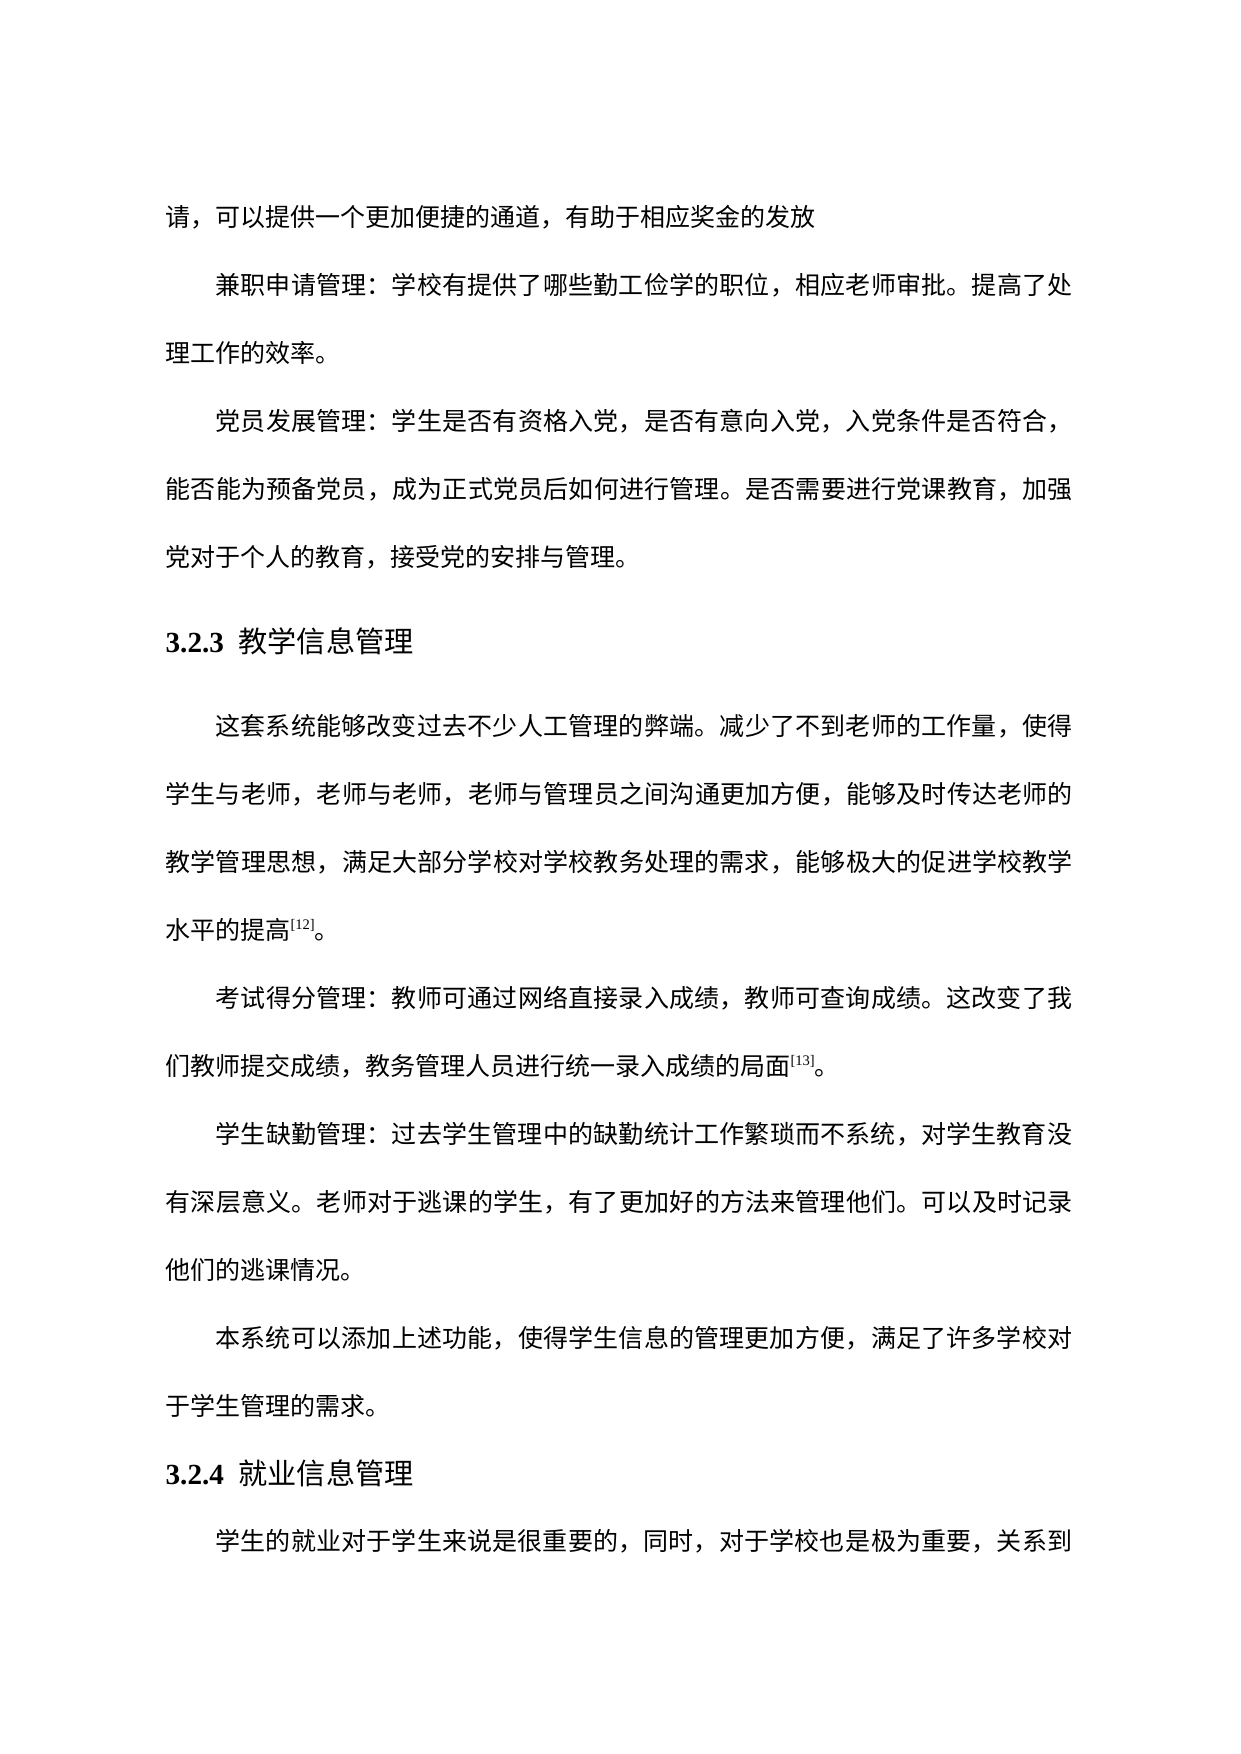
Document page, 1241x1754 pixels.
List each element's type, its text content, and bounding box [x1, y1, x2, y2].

text 本系统可以添加上述功能，使得学生信息的管理更加方便，满足了许多学校对于学生管理的需求。 [165, 1302, 1075, 1438]
text 党员发展管理：学生是否有资格入党，是否有意向入党，入党条件是否符合，能否能为预备党员，成为正式党员后如何进行管理。是否需要进行党课教育，加强党对于个人的教育，接受党的安排与管理。 [165, 385, 1075, 589]
text 兼职申请管理：学校有提供了哪些勤工俭学的职位，相应老师审批。提高了处理工作的效率。 [165, 249, 1075, 385]
text 考试得分管理：教师可通过网络直接录入成绩，教师可查询成绩。这改变了我们教师提交成绩，教务管理人员进行统一录入成绩的局面[13]。 [165, 963, 1075, 1098]
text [165, 182, 1075, 249]
text 这套系统能够改变过去不少人工管理的弊端。减少了不到老师的工作量，使得学生与老师，老师与老师，老师与管理员之间沟通更加方便，能够及时传达老师的教学管理思想，满足大部分学校对学校教务处理的需求，能够极大的促进学校教学水平的提高[12]。 [165, 691, 1075, 963]
text 学生缺勤管理：过去学生管理中的缺勤统计工作繁琐而不系统，对学生教育没有深层意义。老师对于逃课的学生，有了更加好的方法来管理他们。可以及时记录他们的逃课情况。 [165, 1098, 1075, 1302]
subtitle 3.2.3 教学信息管理 [165, 606, 1075, 674]
text 3.2.4 就业信息管理 [165, 1438, 1075, 1506]
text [165, 1506, 1075, 1574]
